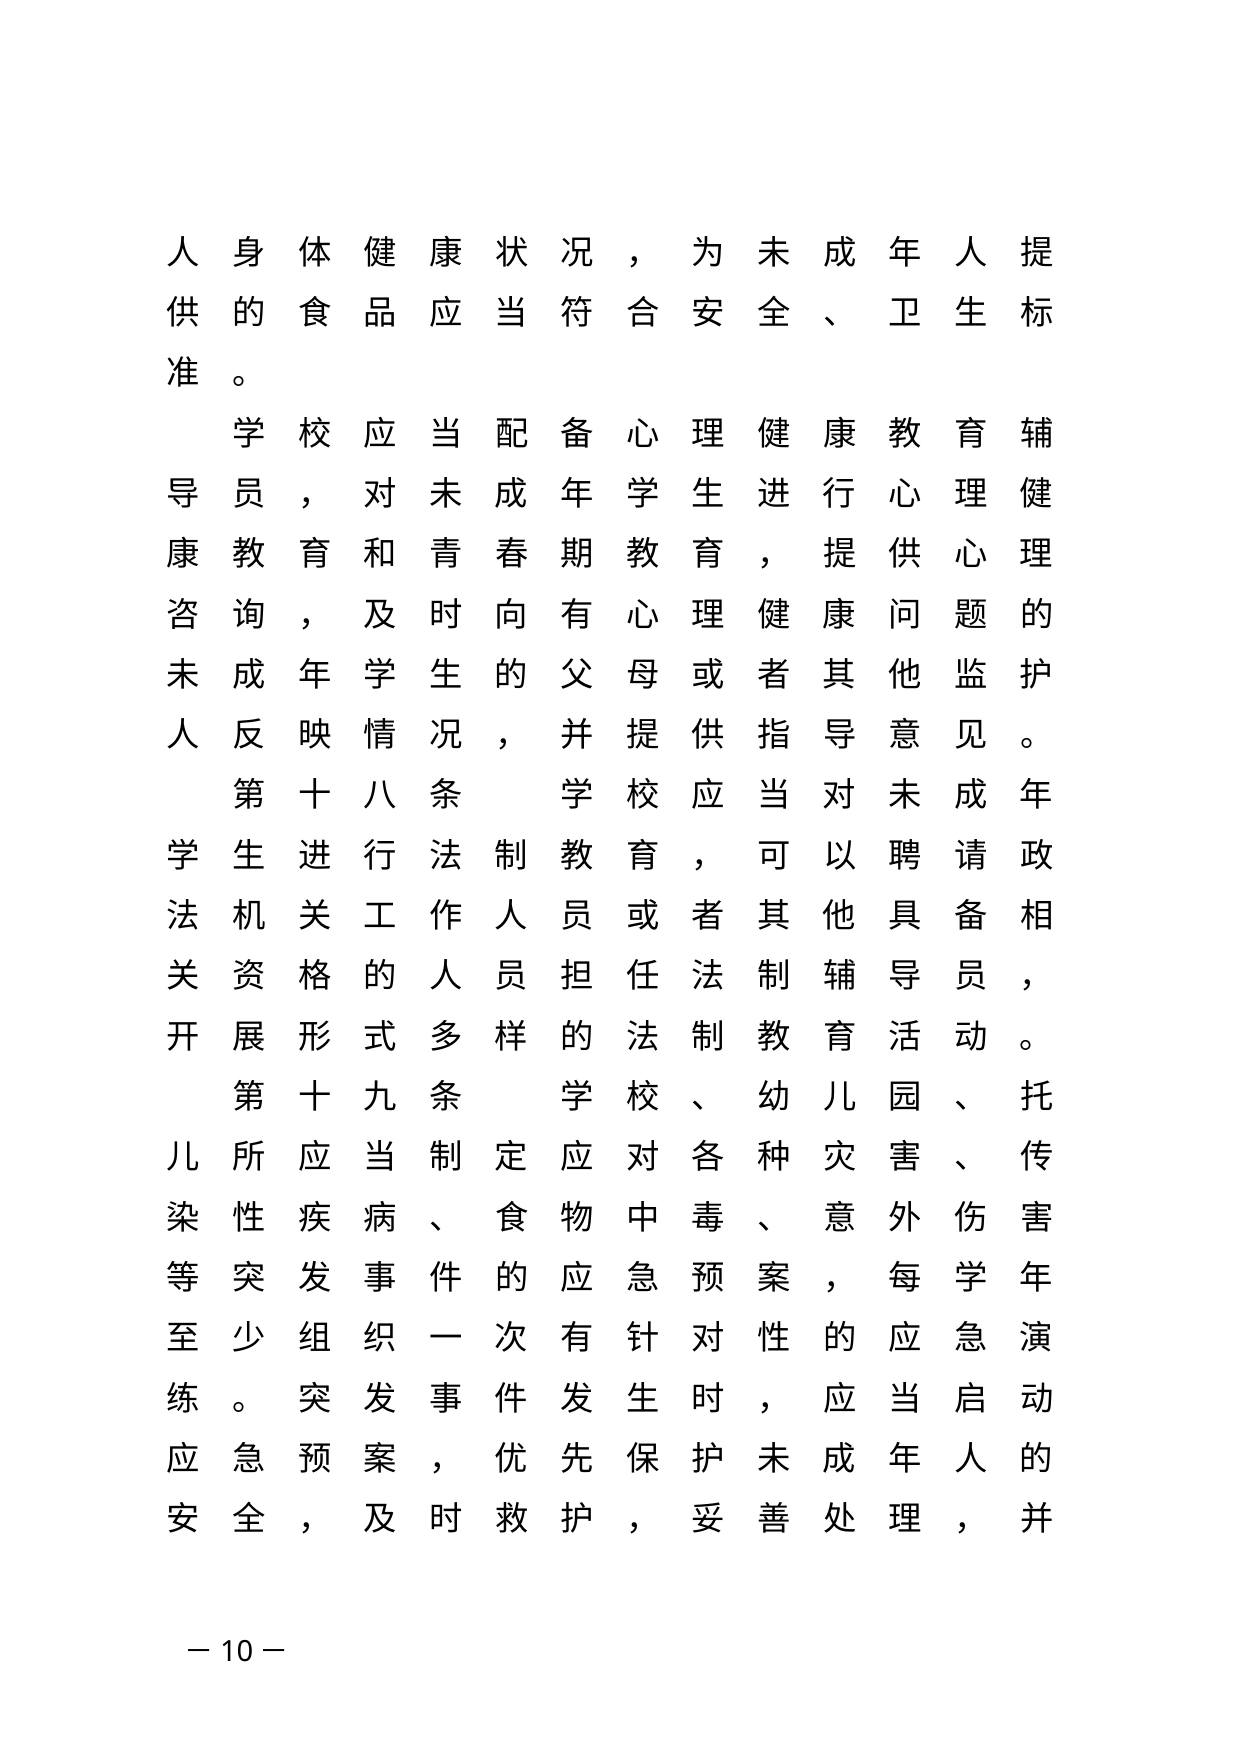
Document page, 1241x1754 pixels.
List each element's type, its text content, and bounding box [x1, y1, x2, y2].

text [167, 1064, 1085, 1546]
text 第十八条 学校应当对未成年学生进行法制教育，可以聘请政法机关工作人员或者其他具备相关资格的人员担任法制辅导员，开展形式多样的法制教育活动。 [167, 762, 1085, 1064]
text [167, 219, 1085, 400]
text 学校应当配备心理健康教育辅导员，对未成年学生进行心理健康教育和青春期教育，提供心理咨询，及时向有心理健康问题的未成年学生的父母或者其他监护人反映情况，并提供指导意见。 [167, 400, 1085, 762]
